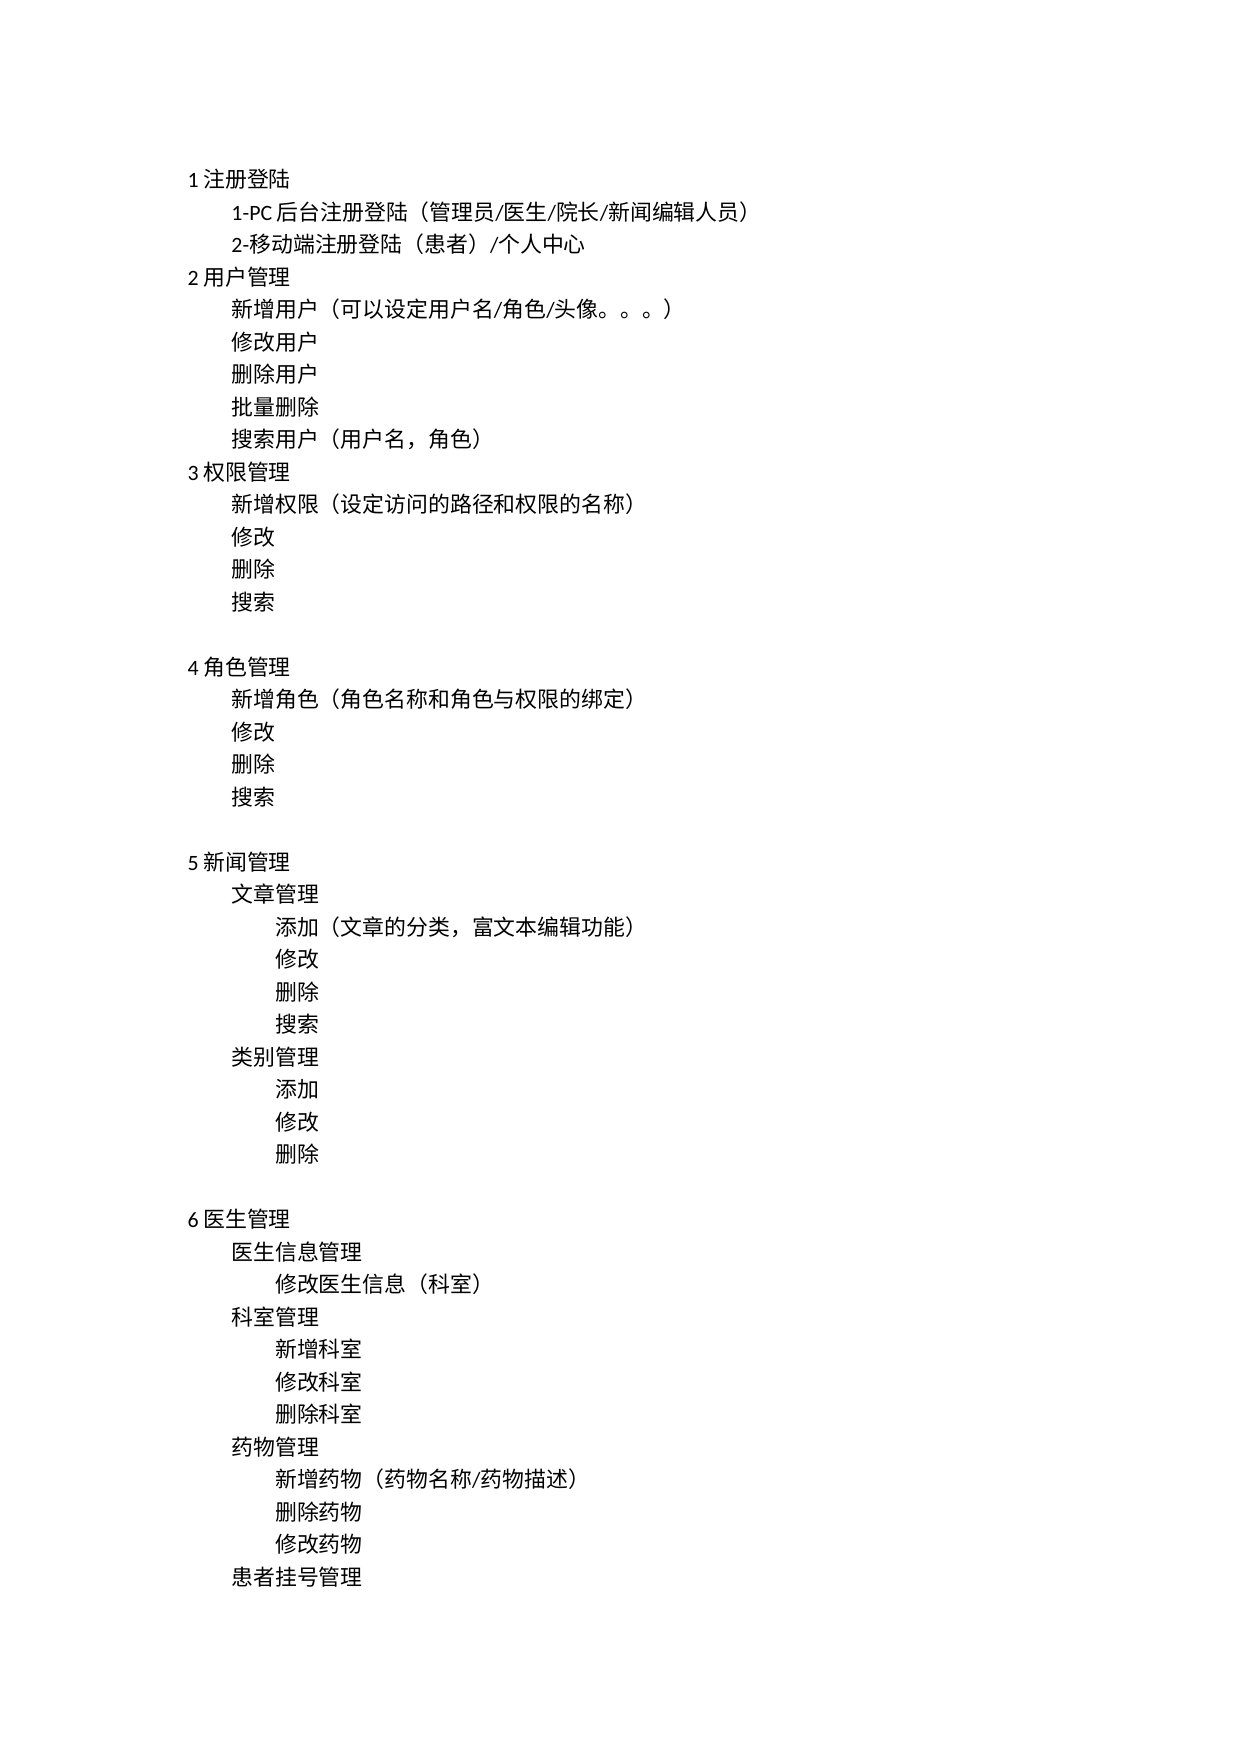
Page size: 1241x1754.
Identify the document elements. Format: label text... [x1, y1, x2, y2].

text 删除 [231, 974, 1053, 1007]
text 新增用户（可以设定用户名/角色/头像。。。） [187, 292, 1053, 324]
text 5新闻管理 [187, 844, 1053, 877]
list 移动端注册登陆（患者）/个人中心 [187, 227, 1053, 259]
text 修改 [187, 519, 1053, 552]
text 搜索用户（用户名，角色） [187, 422, 1053, 454]
text 1注册登陆 [187, 162, 1053, 194]
text 6医生管理 [187, 1202, 1053, 1234]
text 新增权限（设定访问的路径和权限的名称） [187, 487, 1053, 519]
text 搜索 [231, 1007, 1053, 1039]
text 修改 [231, 1104, 1053, 1137]
text 修改用户 [187, 324, 1053, 357]
text 科室管理 [187, 1299, 1053, 1332]
text 4角色管理 [187, 649, 1053, 682]
text 新增科室 [231, 1332, 1053, 1364]
text 修改医生信息（科室） [231, 1267, 1053, 1299]
text 药物管理 [187, 1429, 1053, 1462]
text 修改 [231, 942, 1053, 974]
list PC后台注册登陆（管理员/医生/院长/新闻编辑人员） [187, 194, 1053, 227]
text 删除药物 [231, 1494, 1053, 1527]
text 2用户管理 [187, 259, 1053, 292]
text 删除科室 [231, 1397, 1053, 1429]
text 文章管理 [187, 877, 1053, 909]
text 类别管理 [187, 1039, 1053, 1072]
text 新增药物（药物名称/药物描述） [231, 1462, 1053, 1494]
text 删除 [187, 552, 1053, 584]
text 修改科室 [231, 1364, 1053, 1397]
text 搜索 [187, 584, 1053, 617]
text 医生信息管理 [187, 1234, 1053, 1267]
text 删除用户 [187, 357, 1053, 389]
text 新增角色（角色名称和角色与权限的绑定） [187, 682, 1053, 714]
text 搜索 [187, 779, 1053, 812]
text 3权限管理 [187, 454, 1053, 487]
text 删除 [231, 1137, 1053, 1169]
text 患者挂号管理 [187, 1559, 1053, 1592]
text 添加 [231, 1072, 1053, 1104]
text 添加（文章的分类，富文本编辑功能） [231, 909, 1053, 942]
text 修改 [187, 714, 1053, 747]
text 删除 [187, 747, 1053, 779]
text 修改药物 [231, 1527, 1053, 1559]
text 批量删除 [187, 389, 1053, 422]
